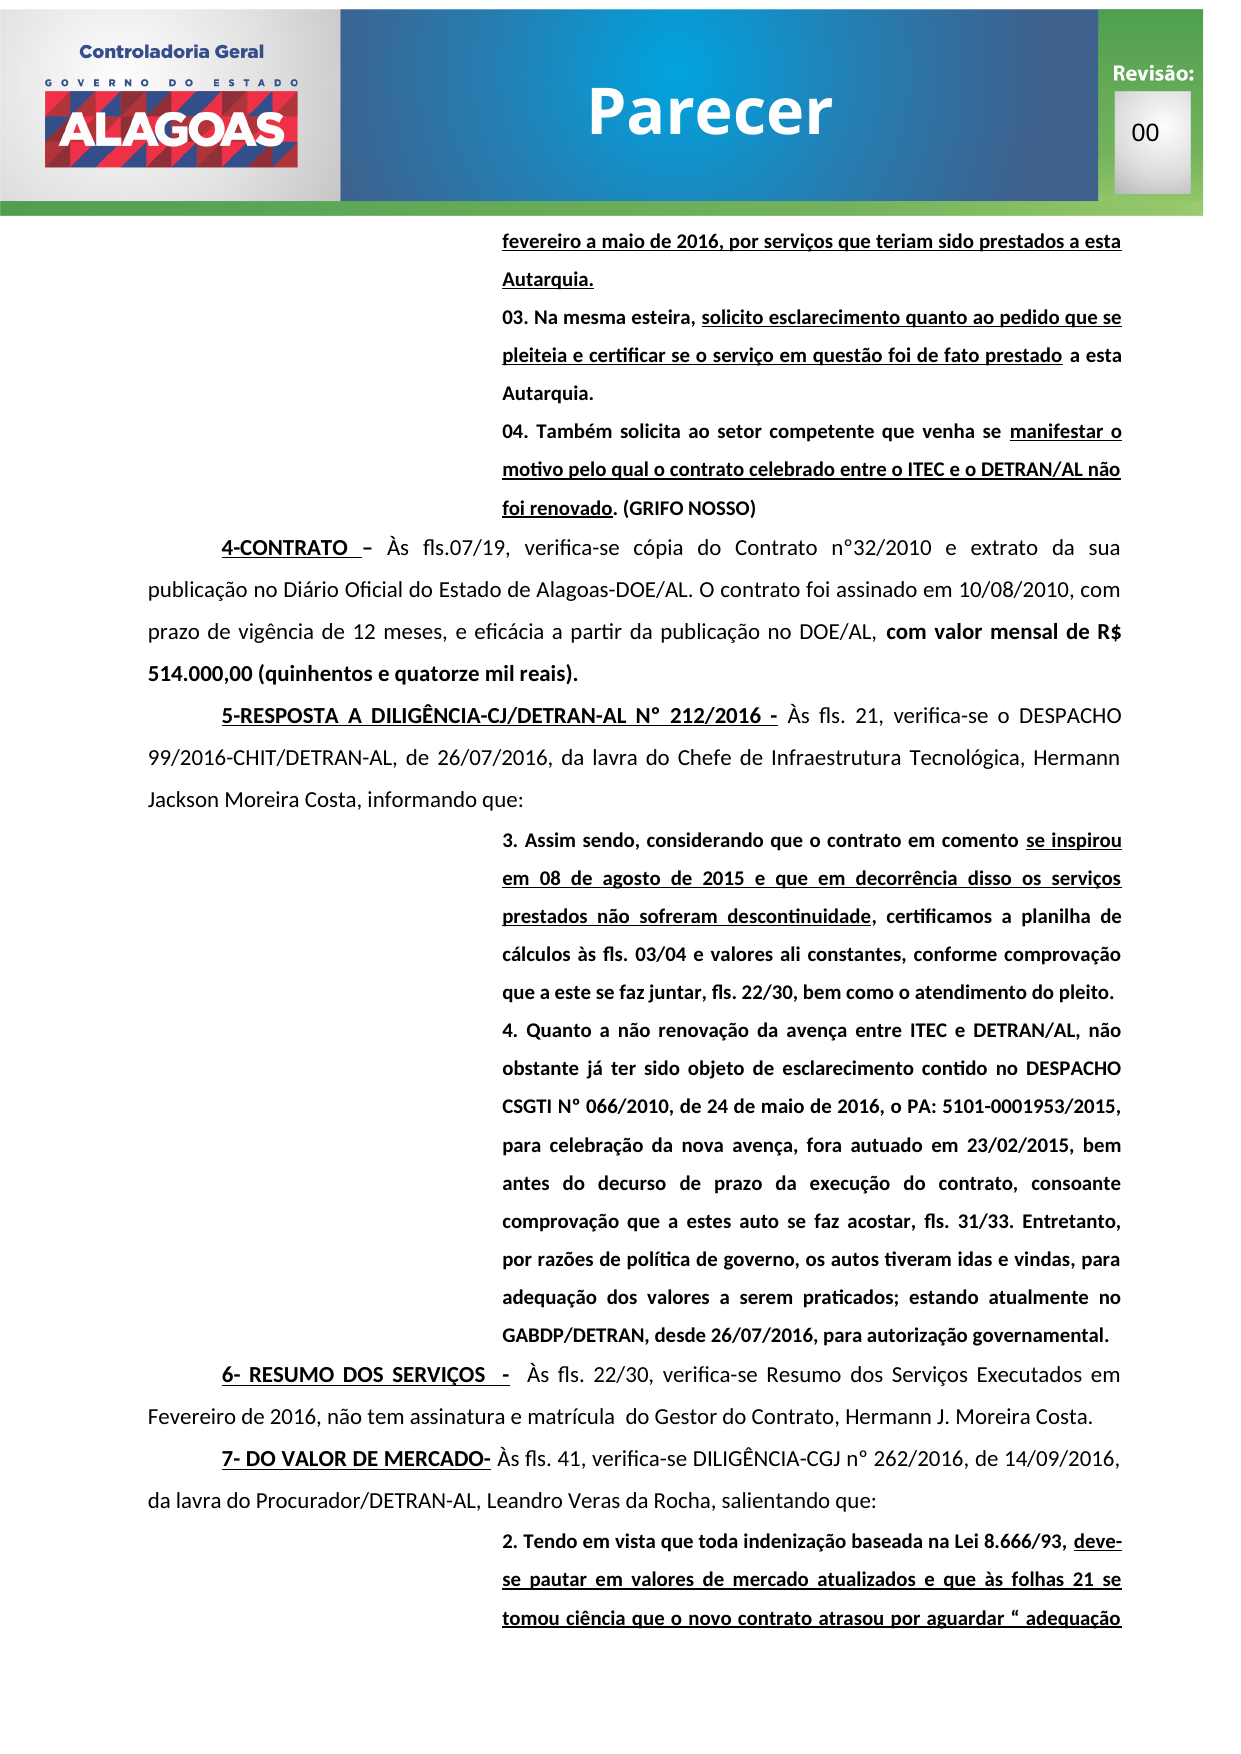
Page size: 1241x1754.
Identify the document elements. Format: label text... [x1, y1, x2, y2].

text 6- RESUMO DOS SERVIÇOS - Às fls. 22/30, verifica-se Resumo dos Serviços Executados em Fevereiro de 2016, não tem assinatura e matrícula do Gestor do Contrato, Hermann J. Moreira Costa. [148, 1361, 1122, 1431]
text 5-RESPOSTA A DILIGÊNCIA-CJ/DETRAN-AL Nº 212/2016 - Às fls. 21, verifica-se o DESPACHO 99/2016-CHIT/DETRAN-AL, de 26/07/2016, da lavra do Chefe de Infraestrutura Tecnológica, Hermann Jackson Moreira Costa, informando que: [148, 701, 1122, 813]
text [502, 1590, 1122, 1626]
text 4-CONTRATO – Às fls.07/19, verifica-se cópia do Contrato nº32/2010 e extrato da sua publicação no Diário Oficial do Estado de Alagoas-DOE/AL. O contrato foi assinado em 10/08/2010, com prazo de vigência de 12 meses, e eficácia a partir da publicação no DOE/AL, com valor mensal de R$ 514.000,00 (quinhentos e quatorze mil reais). [148, 533, 1122, 687]
text 3. Assim sendo, considerando que o contrato em comento se inspirou em 08 de agosto de 2015 e que em decorrência disso os serviços prestados não sofreram descontinuidade, certificamos a planilha de cálculos às fls. 03/04 e valores ali constantes, conforme comprovação que a este se faz juntar, fls. 22/30, bem como o atendimento do pleito. [502, 888, 1122, 1005]
text 04. Também solicita ao setor competente que venha se manifestar o motivo pelo qual o contrato celebrado entre o ITEC e o DETRAN/AL não foi renovado. (GRIFO NOSSO) [502, 418, 1122, 520]
text 7- DO VALOR DE MERCADO- Às fls. 41, verifica-se DILIGÊNCIA-CGJ nº 262/2016, de 14/09/2016, da lavra do Procurador/DETRAN-AL, Leandro Veras da Rocha, salientando que: [148, 1444, 1122, 1514]
text 4. Quanto a não renovação da avença entre ITEC e DETRAN/AL, não obstante já ter sido objeto de esclarecimento contido no DESPACHO CSGTI Nº 066/2010, de 24 de maio de 2016, o PA: 5101-0001953/2015, para celebração da nova avença, fora autuado em 23/02/2015, bem antes do decurso de prazo da execução do contrato, consoante comprovação que a estes auto se faz acostar, fls. 31/33. Entretanto, por razões de política de governo, os autos tiveram idas e vindas, para adequação dos valores a serem praticados; estando atualmente no GABDP/DETRAN, desde 26/07/2016, para autorização governamental. [502, 1017, 1122, 1348]
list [502, 177, 1122, 250]
text 03. Na mesma esteira, solicito esclarecimento quanto ao pedido que se pleiteia e certificar se o serviço em questão foi de fato prestado a esta Autarquia. [502, 304, 1122, 406]
picture [0, 9, 1204, 216]
text 3. Assim sendo, considerando que o contrato em comento se inspirou em 08 de agosto de 2015 e que em decorrência disso os serviços prestados não sofreram descontinuidade, certificamos a planilha de cálculos às fls. 03/04 e valores ali constantes, conforme comprovação que a este se faz juntar, fls. 22/30, bem como o atendimento do pleito. [502, 827, 1122, 887]
